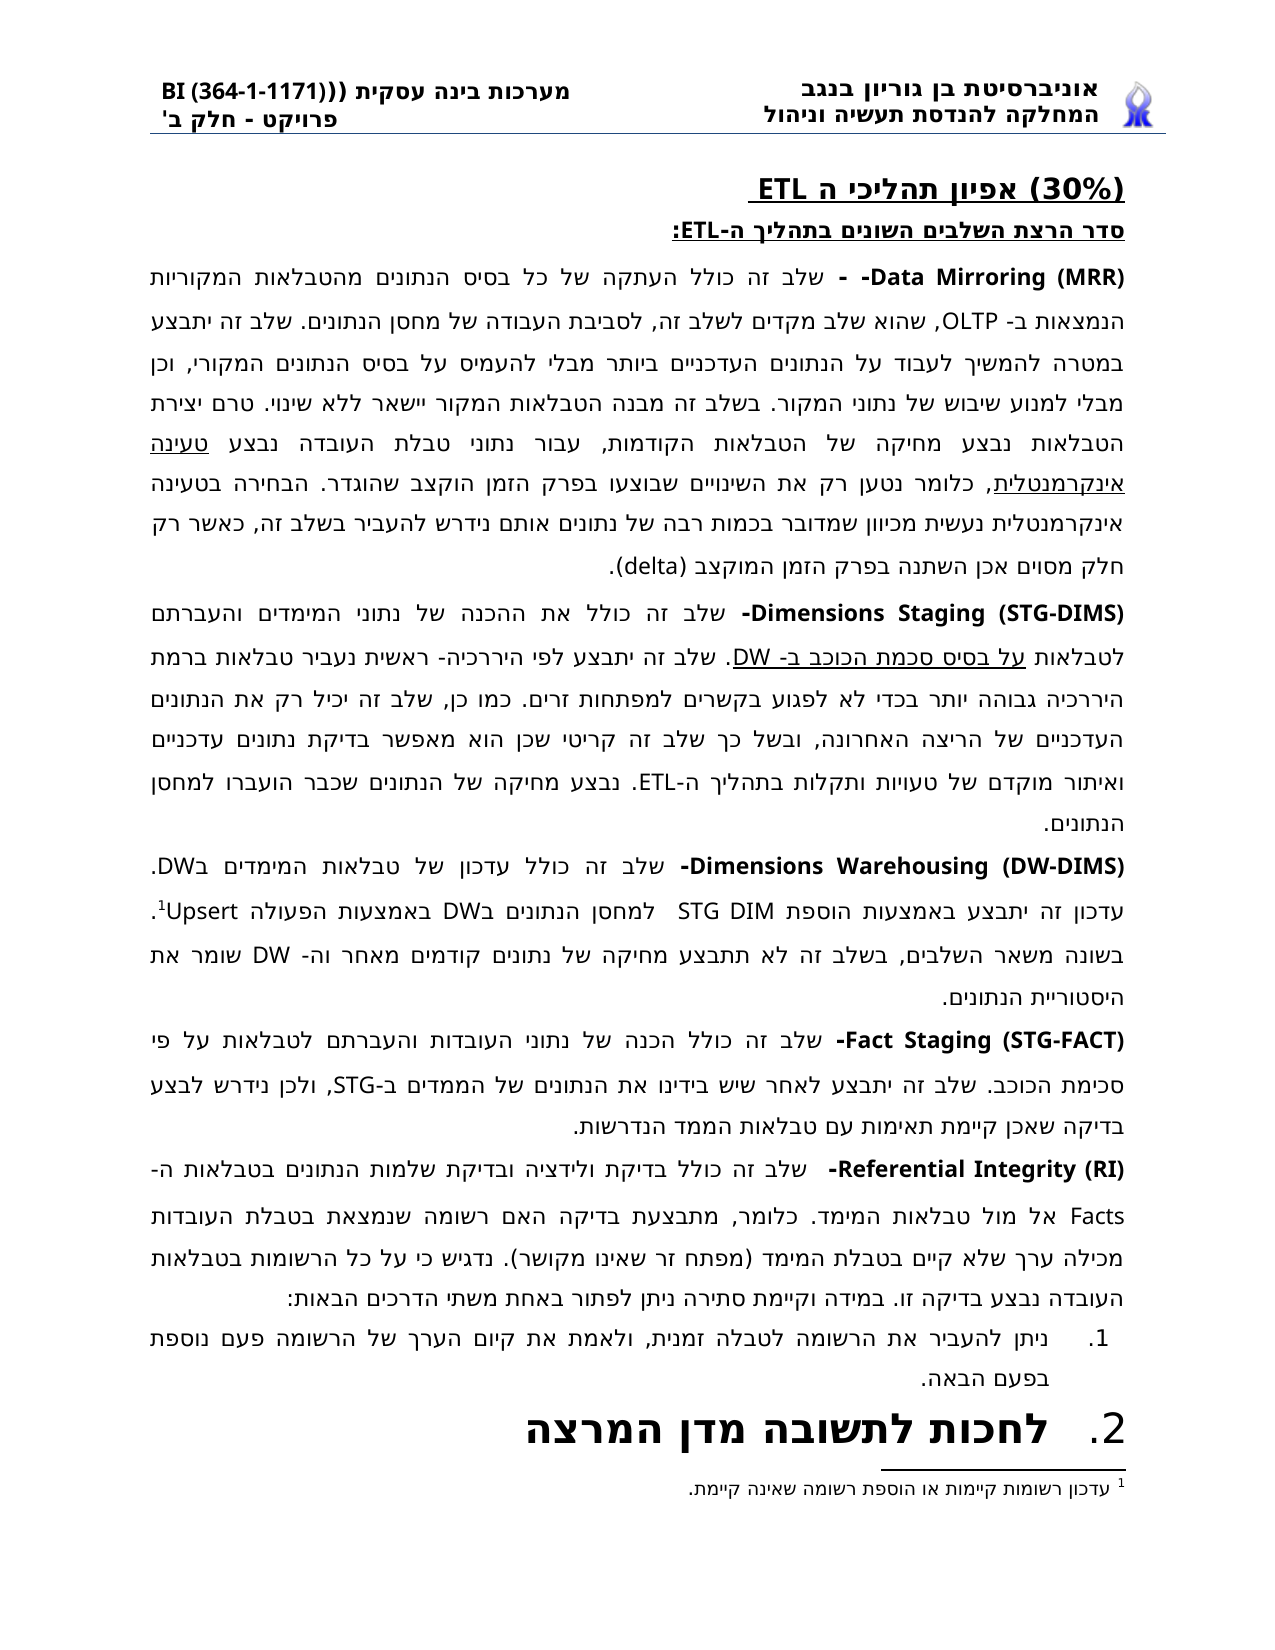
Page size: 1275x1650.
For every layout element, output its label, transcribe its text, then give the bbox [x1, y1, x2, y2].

text Data Mirroring (MRR)- - שלב זה כולל העתקה של כל בסיס הנתונים מהטבלאות המקוריות הנמצאות ב- OLTP, שהוא שלב מקדים לשלב זה, לסביבת העבודה של מחסן הנתונים. שלב זה יתבצע במטרה להמשיך לעבוד על הנתונים העדכניים ביותר מבלי להעמיס על בסיס הנתונים המקורי, וכן מבלי למנוע שיבוש של נתוני המקור. בשלב זה מבנה הטבלאות המקור יישאר ללא שינוי. טרם יצירת הטבלאות נבצע מחיקה של הטבלאות הקודמות, עבור נתוני טבלת העובדה נבצע טעינה אינקרמנטלית, כלומר נטען רק את השינויים שבוצעו בפרק הזמן הוקצב שהוגדר. הבחירה בטעינה אינקרמנטלית נעשית מכיוון שמדובר בכמות רבה של נתונים אותם נידרש להעביר בשלב זה, כאשר רק חלק מסוים אכן השתנה בפרק הזמן המוקצב (delta). [150, 261, 1125, 581]
picture [1121, 80, 1155, 128]
subtitle (30%) אפיון תהליכי ה ETL [150, 168, 1125, 208]
text Dimensions Staging (STG-DIMS)- שלב זה כולל את ההכנה של נתוני המימדים והעברתם לטבלאות על בסיס סכמת הכוכב ב- DW. שלב זה יתבצע לפי היררכיה- ראשית נעביר טבלאות ברמת היררכיה גבוהה יותר בכדי לא לפגוע בקשרים למפתחות זרים. כמו כן, שלב זה יכיל רק את הנתונים העדכניים של הריצה האחרונה, ובשל כך שלב זה קריטי שכן הוא מאפשר בדיקת נתונים עדכניים ואיתור מוקדם של טעויות ותקלות בתהליך ה-ETL. נבצע מחיקה של הנתונים שכבר הועברו למחסן הנתונים. [150, 597, 1125, 837]
text Fact Staging (STG-FACT)- שלב זה כולל הכנה של נתוני העובדות והעברתם לטבלאות על פי סכימת הכוכב. שלב זה יתבצע לאחר שיש בידינו את הנתונים של הממדים ב-STG, ולכן נידרש לבצע בדיקה שאכן קיימת תאימות עם טבלאות הממד הנדרשות. [150, 1024, 1125, 1140]
list לחכות לתשובה מדן המרצה [150, 1405, 1087, 1453]
list ניתן להעביר את הרשומה לטבלה זמנית, ולאמת את קיום הערך של הרשומה פעם נוספת בפעם הבאה. [150, 1325, 1087, 1391]
text Dimensions Warehousing (DW-DIMS)- שלב זה כולל עדכון של טבלאות המימדים בDW. עדכון זה יתבצע באמצעות הוספת STG DIM למחסן הנתונים בDW באמצעות הפעולה Upsert. בשונה משאר השלבים, בשלב זה לא תתבצע מחיקה של נתונים קודמים מאחר וה- DW שומר את היסטוריית הנתונים. [150, 850, 1125, 1011]
text סדר הרצת השלבים השונים בתהליך ה-ETL: [150, 214, 1125, 245]
text Referential Integrity (RI)- שלב זה כולל בדיקת ולידציה ובדיקת שלמות הנתונים בטבלאות ה-Facts אל מול טבלאות המימד. כלומר, מתבצעת בדיקה האם רשומה שנמצאת בטבלת העובדות מכילה ערך שלא קיים בטבלת המימד (מפתח זר שאינו מקושר). נדגיש כי על כל הרשומות בטבלאות העובדה נבצע בדיקה זו. במידה וקיימת סתירה ניתן לפתור באחת משתי הדרכים הבאות: [150, 1153, 1125, 1311]
